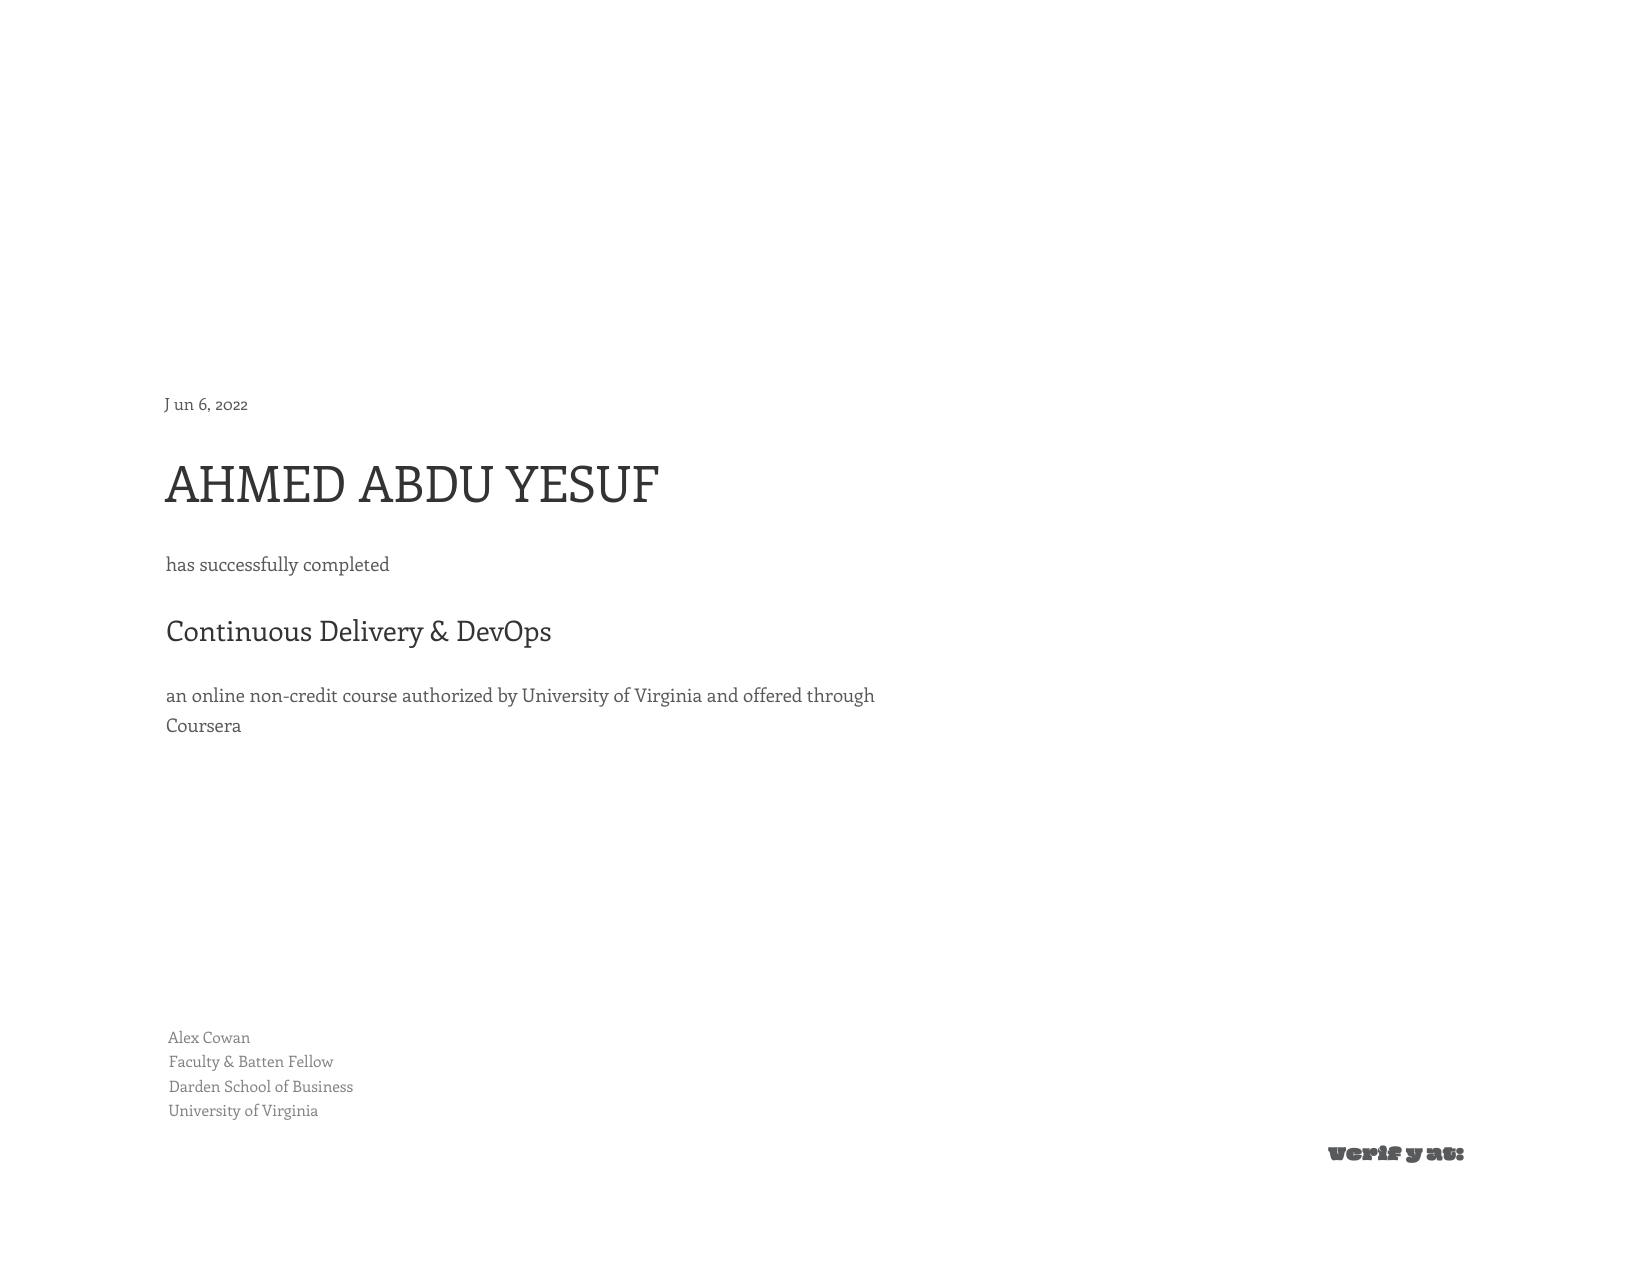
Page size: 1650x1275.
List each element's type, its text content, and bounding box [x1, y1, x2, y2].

text Coursera [166, 712, 1470, 737]
text Alex Cowan [168, 1026, 1470, 1047]
text has successfully completed [166, 551, 1470, 576]
text Verif y at: [164, 1143, 1464, 1169]
text Darden School of Business [169, 1075, 1470, 1096]
text Faculty & Batten Fellow [169, 1051, 1470, 1072]
text University of Virginia [168, 1100, 1470, 1121]
text AHMED ABDU YESUF [165, 449, 1470, 516]
text Continuous Delivery & DevOps [166, 611, 1470, 648]
text J un 6, 2022 [164, 392, 1470, 414]
text an online non-credit course authorized by University of Virginia and offered through [166, 682, 1470, 708]
